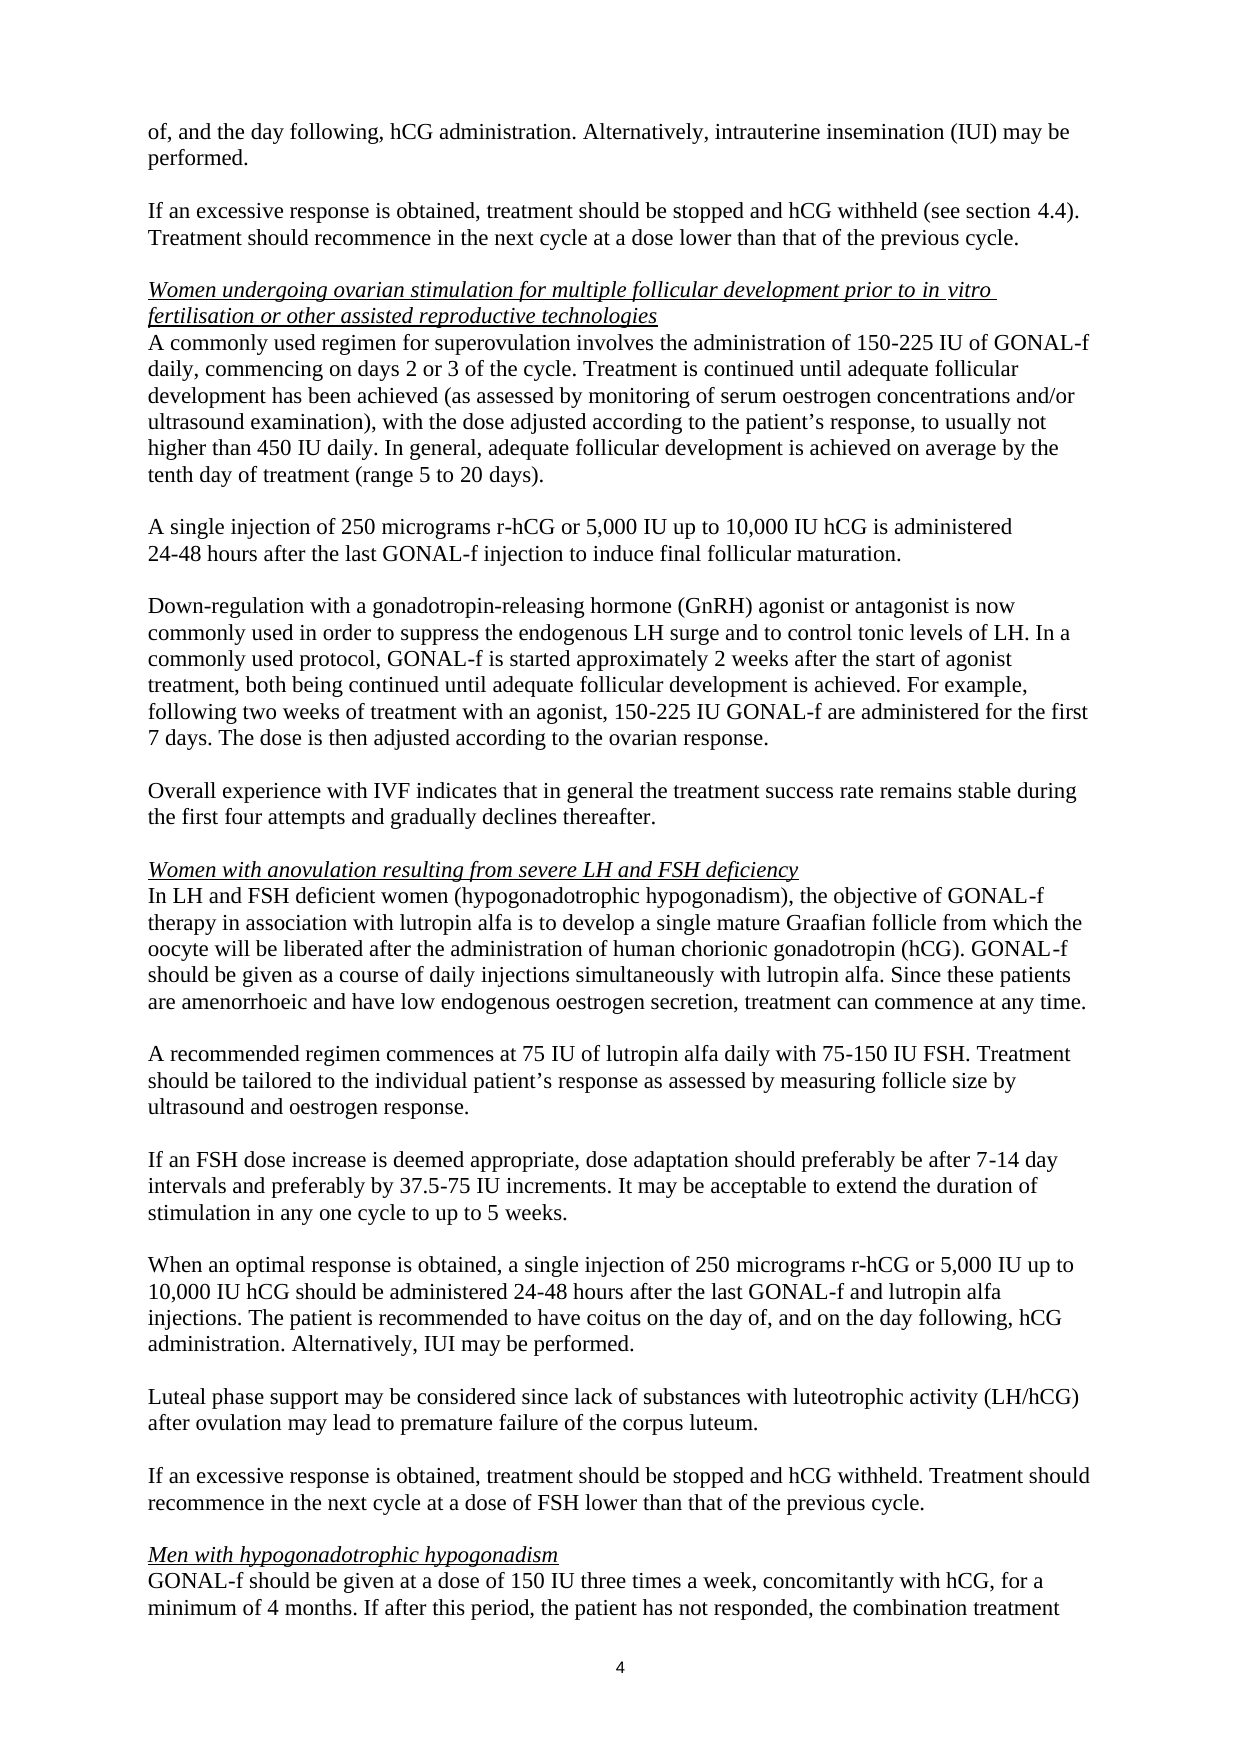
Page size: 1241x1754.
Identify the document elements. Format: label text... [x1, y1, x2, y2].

text In LH and FSH deficient women (hypogonadotrophic hypogonadism), the objective of GONAL-f therapy in association with lutropin alfa is to develop a single mature Graafian follicle from which the oocyte will be liberated after the administration of human chorionic gonadotropin (hCG). GONAL-f should be given as a course of daily injections simultaneously with lutropin alfa. Since these patients are amenorrhoeic and have low endogenous oestrogen secretion, treatment can commence at any time. [148, 882, 1092, 1014]
text A commonly used regimen for superovulation involves the administration of 150-225 IU of GONAL-f daily, commencing on days 2 or 3 of the cycle. Treatment is continued until adequate follicular development has been achieved (as assessed by monitoring of serum oestrogen concentrations and/or ultrasound examination), with the dose adjusted according to the patient’s response, to usually not higher than 450 IU daily. In general, adequate follicular development is achieved on average by the tenth day of treatment (range 5 to 20 days). [148, 329, 1092, 487]
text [148, 118, 1092, 171]
text Down-regulation with a gonadotropin-releasing hormone (GnRH) agonist or antagonist is now commonly used in order to suppress the endogenous LH surge and to control tonic levels of LH. In a commonly used protocol, GONAL-f is started approximately 2 weeks after the start of agonist treatment, both being continued until adequate follicular development is achieved. For example, following two weeks of treatment with an agonist, 150-225 IU GONAL-f are administered for the first 7 days. The dose is then adjusted according to the ovarian response. [148, 592, 1092, 751]
text If an excessive response is obtained, treatment should be stopped and hCG withheld (see section 4.4). Treatment should recommence in the next cycle at a dose lower than that of the previous cycle. [148, 197, 1092, 250]
text Men with hypogonadotrophic hypogonadism [148, 1541, 1092, 1568]
text When an optimal response is obtained, a single injection of 250 micrograms r-hCG or 5,000 IU up to 10,000 IU hCG should be administered 24-48 hours after the last GONAL-f and lutropin alfa injections. The patient is recommended to have coitus on the day of, and on the day following, hCG administration. Alternatively, IUI may be performed. [148, 1251, 1092, 1357]
text A single injection of 250 micrograms r-hCG or 5,000 IU up to 10,000 IU hCG is administered 24-48 hours after the last GONAL-f injection to induce final follicular maturation. [148, 513, 1092, 566]
text If an FSH dose increase is deemed appropriate, dose adaptation should preferably be after 7-14 day intervals and preferably by 37.5-75 IU increments. It may be acceptable to extend the duration of stimulation in any one cycle to up to 5 weeks. [148, 1146, 1092, 1225]
text Overall experience with IVF indicates that in general the treatment success rate remains stable during the first four attempts and gradually declines thereafter. [148, 777, 1092, 830]
text Women undergoing ovarian stimulation for multiple follicular development prior to in vitro fertilisation or other assisted reproductive technologies [148, 276, 1092, 329]
text Luteal phase support may be considered since lack of substances with luteotrophic activity (LH/hCG) after ovulation may lead to premature failure of the corpus luteum. [148, 1383, 1092, 1436]
text Women with anovulation resulting from severe LH and FSH deficiency [148, 856, 1092, 882]
text If an excessive response is obtained, treatment should be stopped and hCG withheld. Treatment should recommence in the next cycle at a dose of FSH lower than that of the previous cycle. [148, 1462, 1092, 1515]
text A recommended regimen commences at 75 IU of lutropin alfa daily with 75-150 IU FSH. Treatment should be tailored to the individual patient’s response as assessed by measuring follicle size by ultrasound and oestrogen response. [148, 1041, 1092, 1119]
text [148, 1568, 1092, 1620]
